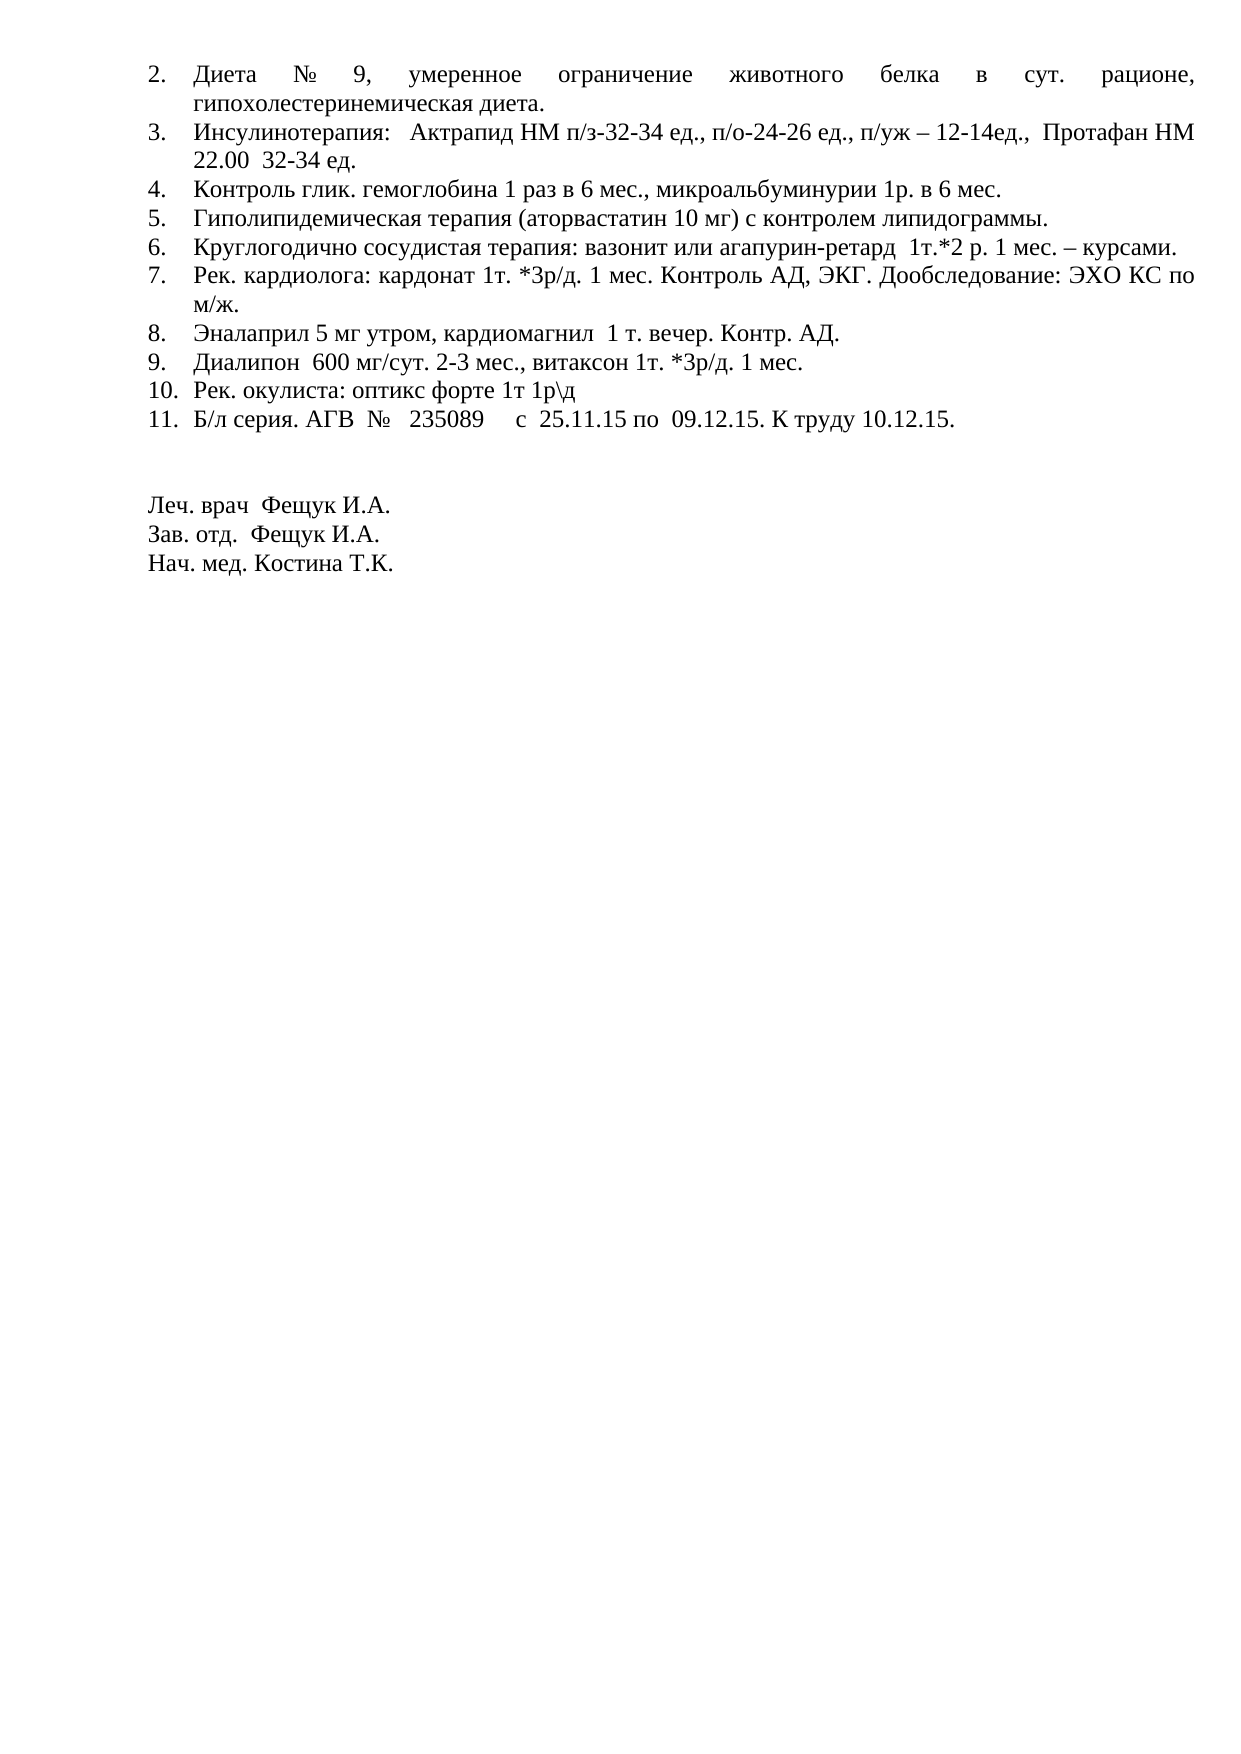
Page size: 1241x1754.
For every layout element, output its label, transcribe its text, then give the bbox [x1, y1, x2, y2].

list Диета № 9, умеренное ограничение животного белка в сут. рационе, гипохолестеринемическая диета. [148, 59, 1196, 117]
list Рек. окулиста: оптикс форте 1т 1р\д [148, 375, 1196, 404]
list Гиполипидемическая терапия (аторвастатин 10 мг) с контролем липидограммы. [148, 203, 1196, 232]
list Круглогодично сосудистая терапия: вазонит или агапурин-ретард 1т.*2 р. 1 мес. – курсами. [148, 232, 1196, 260]
text Нач. мед. Костина Т.К. [148, 548, 1196, 577]
list Рек. кардиолога: кардонат 1т. *3р/д. 1 мес. Контроль АД, ЭКГ. Дообследование: ЭХО КС по м/ж. [148, 260, 1196, 318]
subtitle Леч. врач Фещук И.А. [148, 490, 1196, 519]
list Инсулинотерапия: Актрапид НМ п/з-32-34 ед., п/о-24-26 ед., п/уж – 12-14ед., Протафан НМ 22.00 32-34 ед. [148, 117, 1196, 174]
text Зав. отд. Фещук И.А. [148, 519, 1196, 548]
list Контроль глик. гемоглобина 1 раз в 6 мес., микроальбуминурии 1р. в 6 мес. [148, 174, 1196, 203]
list Б/л серия. АГВ № 235089 с 25.11.15 по 09.12.15. К труду 10.12.15. [148, 404, 1196, 433]
list Эналаприл 5 мг утром, кардиомагнил 1 т. вечер. Контр. АД. [148, 318, 1196, 347]
list Диалипон 600 мг/сут. 2-3 мес., витаксон 1т. *3р/д. 1 мес. [148, 347, 1196, 375]
